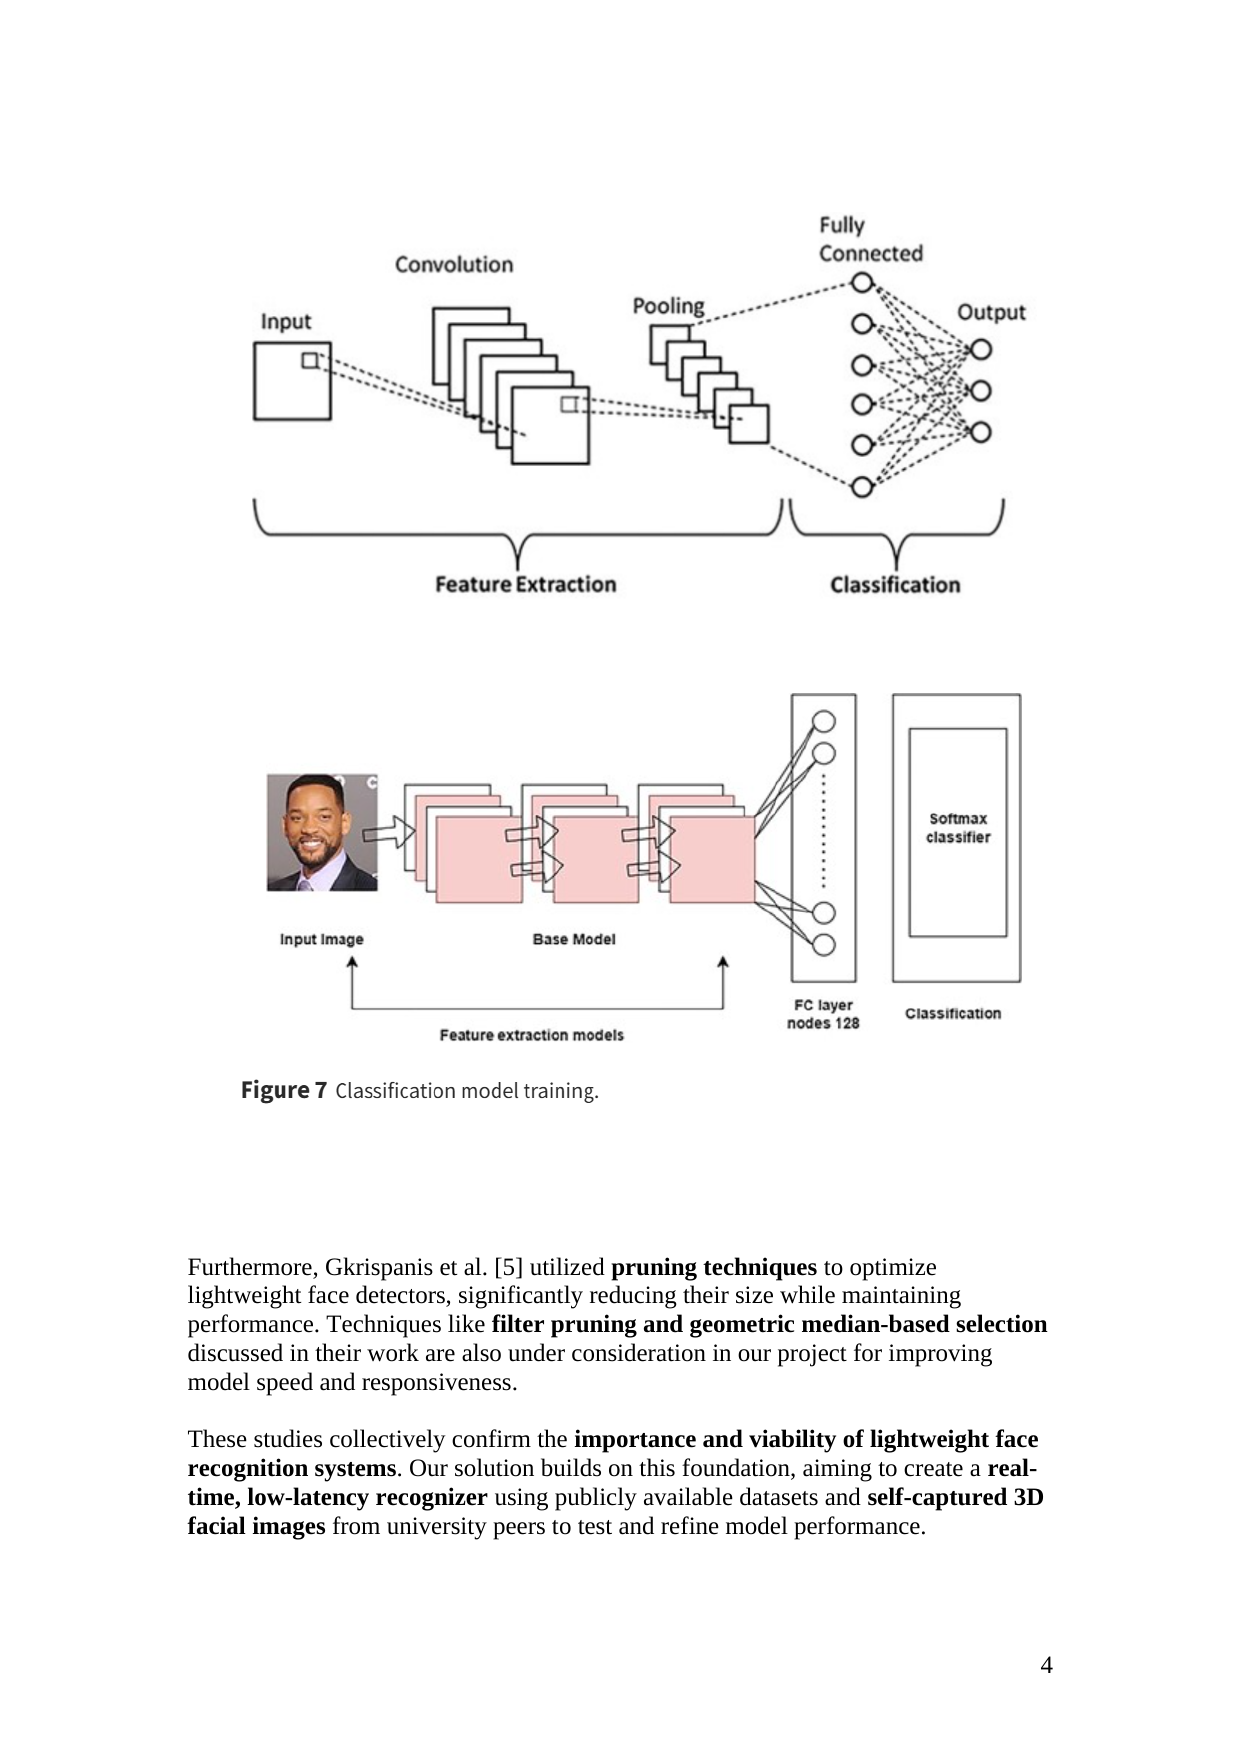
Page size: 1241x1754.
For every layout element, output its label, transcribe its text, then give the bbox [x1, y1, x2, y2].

text Furthermore, Gkrispanis et al. [5] utilized pruning techniques to optimize lightweight face detectors, significantly reducing their size while maintaining performance. Techniques like filter pruning and geometric median-based selection discussed in their work are also under consideration in our project for improving model speed and responsiveness. [187, 1252, 1053, 1395]
picture [187, 653, 1053, 1107]
text These studies collectively confirm the importance and viability of lightweight face recognition systems. Our solution builds on this foundation, aiming to create a real-time, low-latency recognizer using publicly available datasets and self-captured 3D facial images from university peers to test and refine model performance. [187, 1424, 1053, 1539]
picture [187, 165, 1053, 624]
